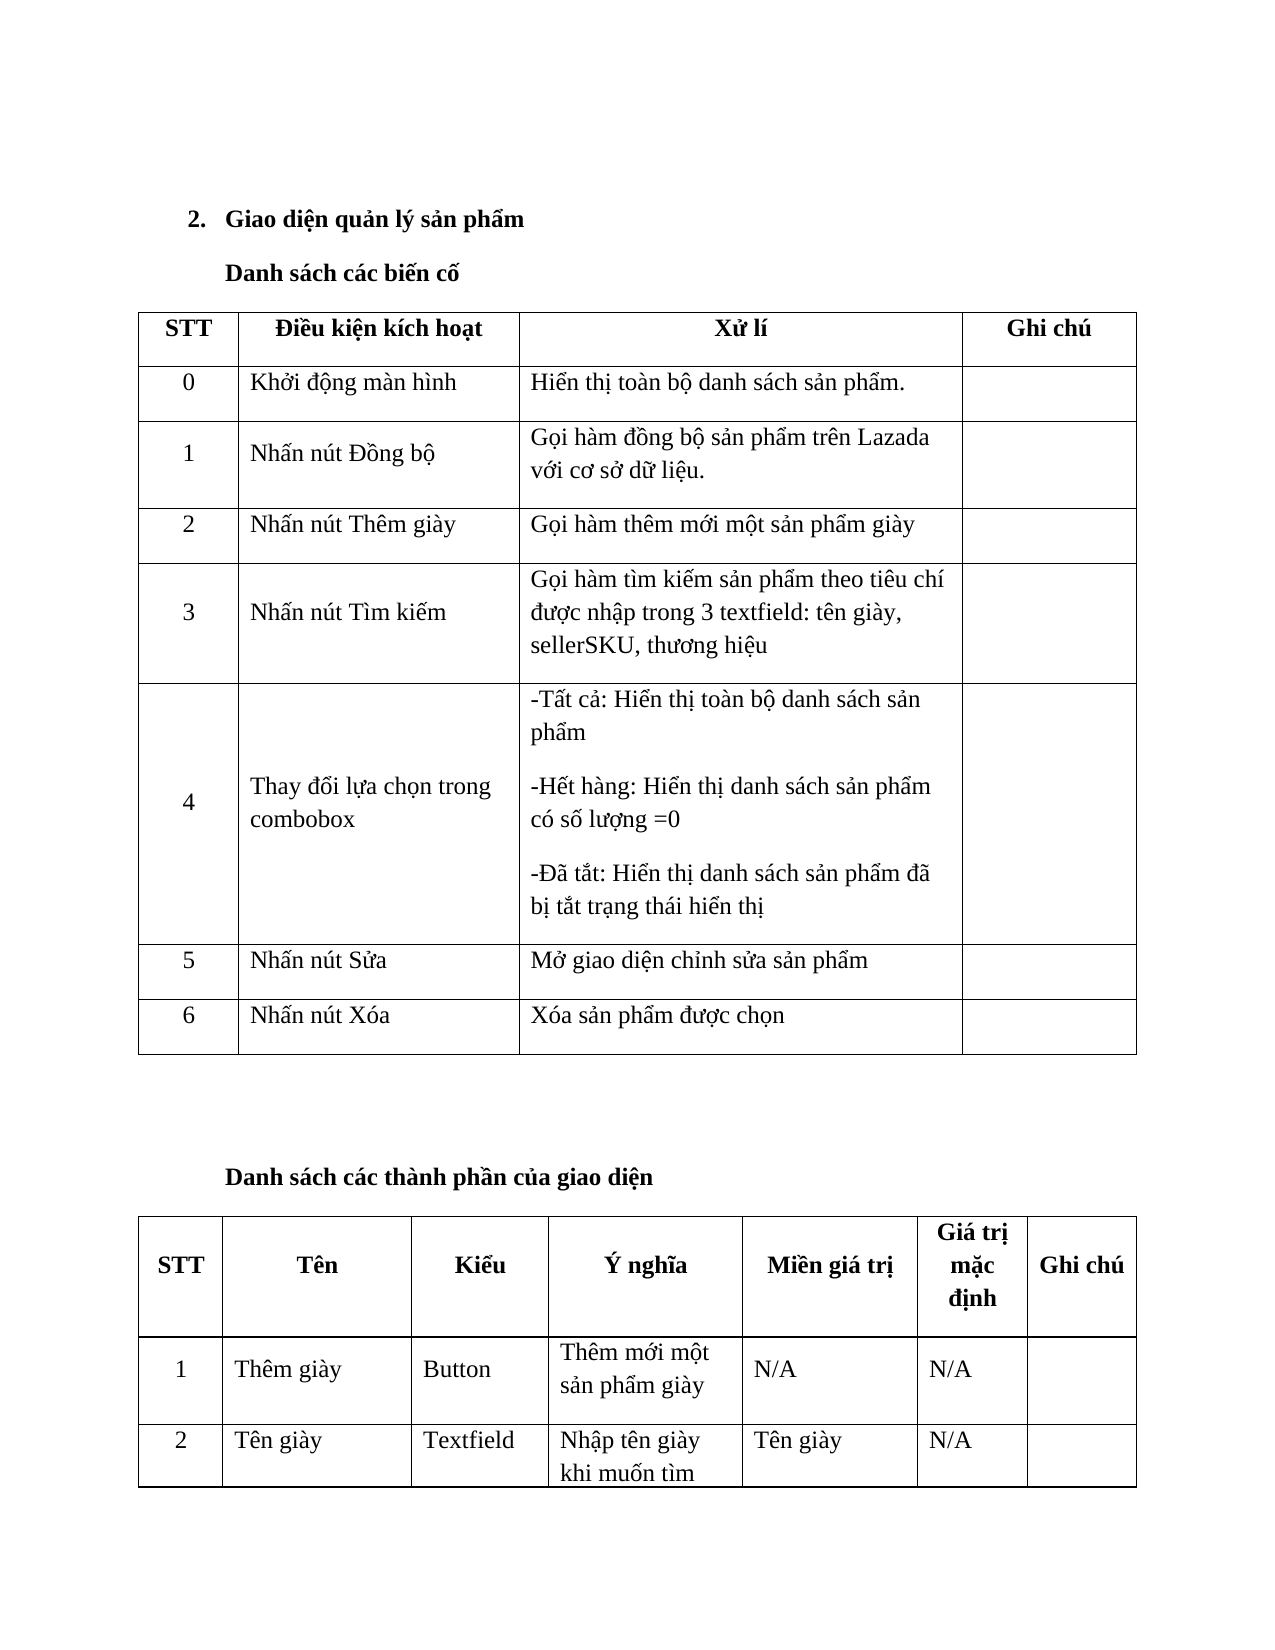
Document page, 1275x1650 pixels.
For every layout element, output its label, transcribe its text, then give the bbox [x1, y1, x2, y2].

table_cell [1028, 1425, 1136, 1486]
text Danh sách các thành phần của giao diện [225, 1162, 1125, 1191]
table_cell [963, 509, 1136, 563]
table_header Miền giá trị [743, 1217, 917, 1336]
table_cell 1 [139, 1338, 222, 1424]
table_cell N/A [743, 1338, 917, 1424]
list Giao diện quản lý sản phẩm [187, 204, 1125, 233]
table_cell Gọi hàm thêm mới một sản phẩm giày [520, 509, 962, 563]
table_cell Textfield [412, 1425, 548, 1486]
table_header Tên [223, 1217, 411, 1336]
table_header Ý nghĩa [549, 1217, 742, 1336]
table_cell Thay đổi lựa chọn trong combobox [239, 684, 519, 944]
table_cell Nhấn nút Xóa [239, 1000, 519, 1054]
text Danh sách các biến cố [225, 258, 1125, 286]
table_cell Nhấn nút Thêm giày [239, 509, 519, 563]
table_cell Tên giày [223, 1425, 411, 1486]
table_cell 5 [139, 945, 238, 999]
table_cell Hiển thị toàn bộ danh sách sản phẩm. [520, 367, 962, 421]
table_cell 6 [139, 1000, 238, 1054]
table_header Ghi chú [963, 313, 1136, 366]
table_cell Nhấn nút Đồng bộ [239, 422, 519, 508]
table_cell Thêm mới một sản phẩm giày [549, 1338, 742, 1424]
table_cell Gọi hàm tìm kiếm sản phẩm theo tiêu chí được nhập trong 3 textfield: tên giày, sellerSKU, thương hiệu [520, 564, 962, 683]
table_header Giá trị mặc định [918, 1217, 1027, 1336]
table_header Điều kiện kích hoạt [239, 313, 519, 366]
table_cell 2 [139, 509, 238, 563]
table_cell Khởi động màn hình [239, 367, 519, 421]
table_header Kiểu [412, 1217, 548, 1336]
table_cell -Tất cả: Hiển thị toàn bộ danh sách sản phẩm -Hết hàng: Hiển thị danh sách sản phẩm có số lượng =0 -Đã tắt: Hiển thị danh sách sản phẩm đã bị tắt trạng thái hiển thị [520, 684, 962, 944]
table_cell [963, 564, 1136, 683]
table_cell Button [412, 1338, 548, 1424]
table_cell [963, 422, 1136, 508]
table_cell [963, 367, 1136, 421]
table_cell [963, 1000, 1136, 1054]
table_cell N/A [918, 1338, 1027, 1424]
table_cell Nhấn nút Tìm kiếm [239, 564, 519, 683]
table_cell N/A [918, 1425, 1027, 1486]
table_cell Xóa sản phẩm được chọn [520, 1000, 962, 1054]
table_header STT [139, 313, 238, 366]
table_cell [549, 1425, 742, 1486]
table_cell [963, 945, 1136, 999]
table_cell Gọi hàm đồng bộ sản phẩm trên Lazada với cơ sở dữ liệu. [520, 422, 962, 508]
table_cell [1028, 1338, 1136, 1424]
table_header STT [139, 1217, 222, 1336]
table_cell 0 [139, 367, 238, 421]
table_header Xử lí [520, 313, 962, 366]
table_cell Mở giao diện chỉnh sửa sản phẩm [520, 945, 962, 999]
table_cell 1 [139, 422, 238, 508]
table_cell [963, 684, 1136, 944]
table_cell 3 [139, 564, 238, 683]
table_header Ghi chú [1028, 1217, 1136, 1336]
table_cell Thêm giày [223, 1338, 411, 1424]
table_cell 2 [139, 1425, 222, 1486]
table_cell Nhấn nút Sửa [239, 945, 519, 999]
table_cell 4 [139, 684, 238, 944]
table_cell Tên giày [743, 1425, 917, 1486]
